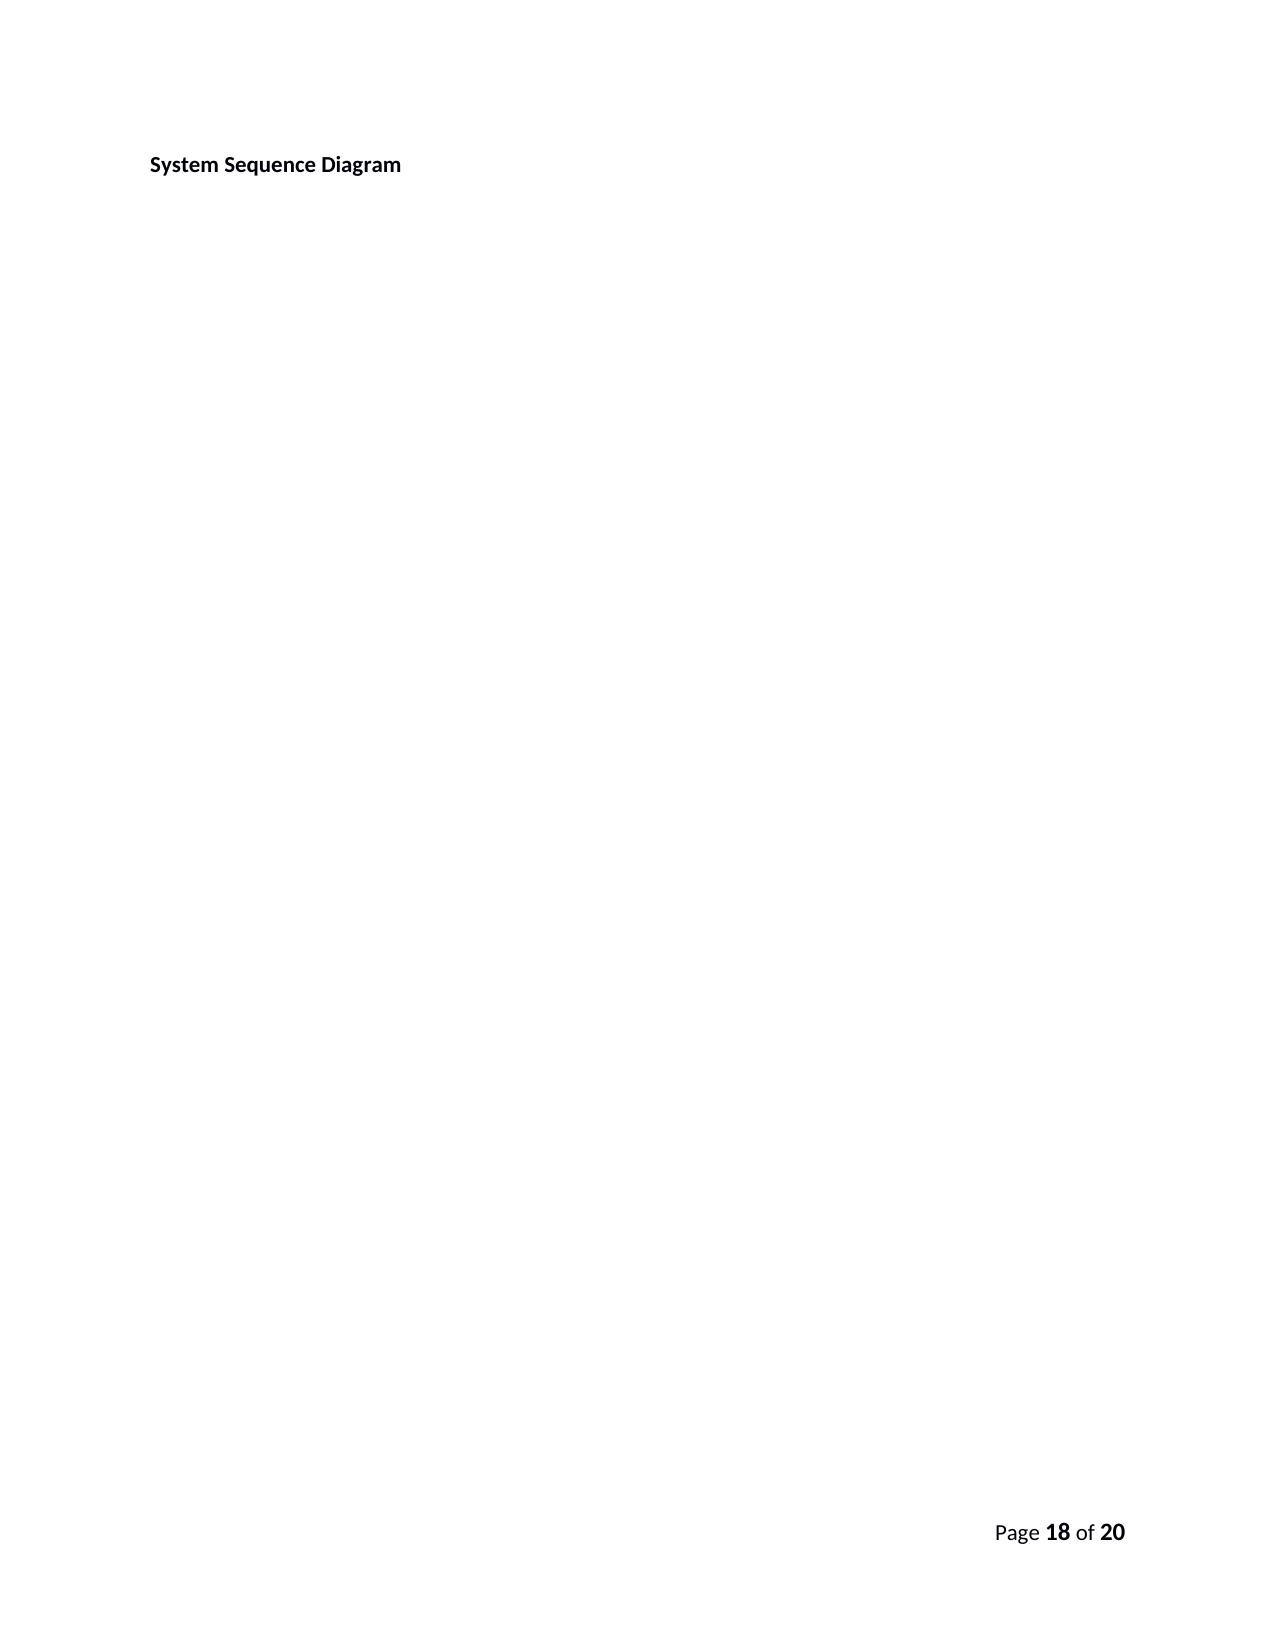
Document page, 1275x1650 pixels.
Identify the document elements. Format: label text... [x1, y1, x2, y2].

text System Sequence Diagram [150, 150, 1125, 178]
